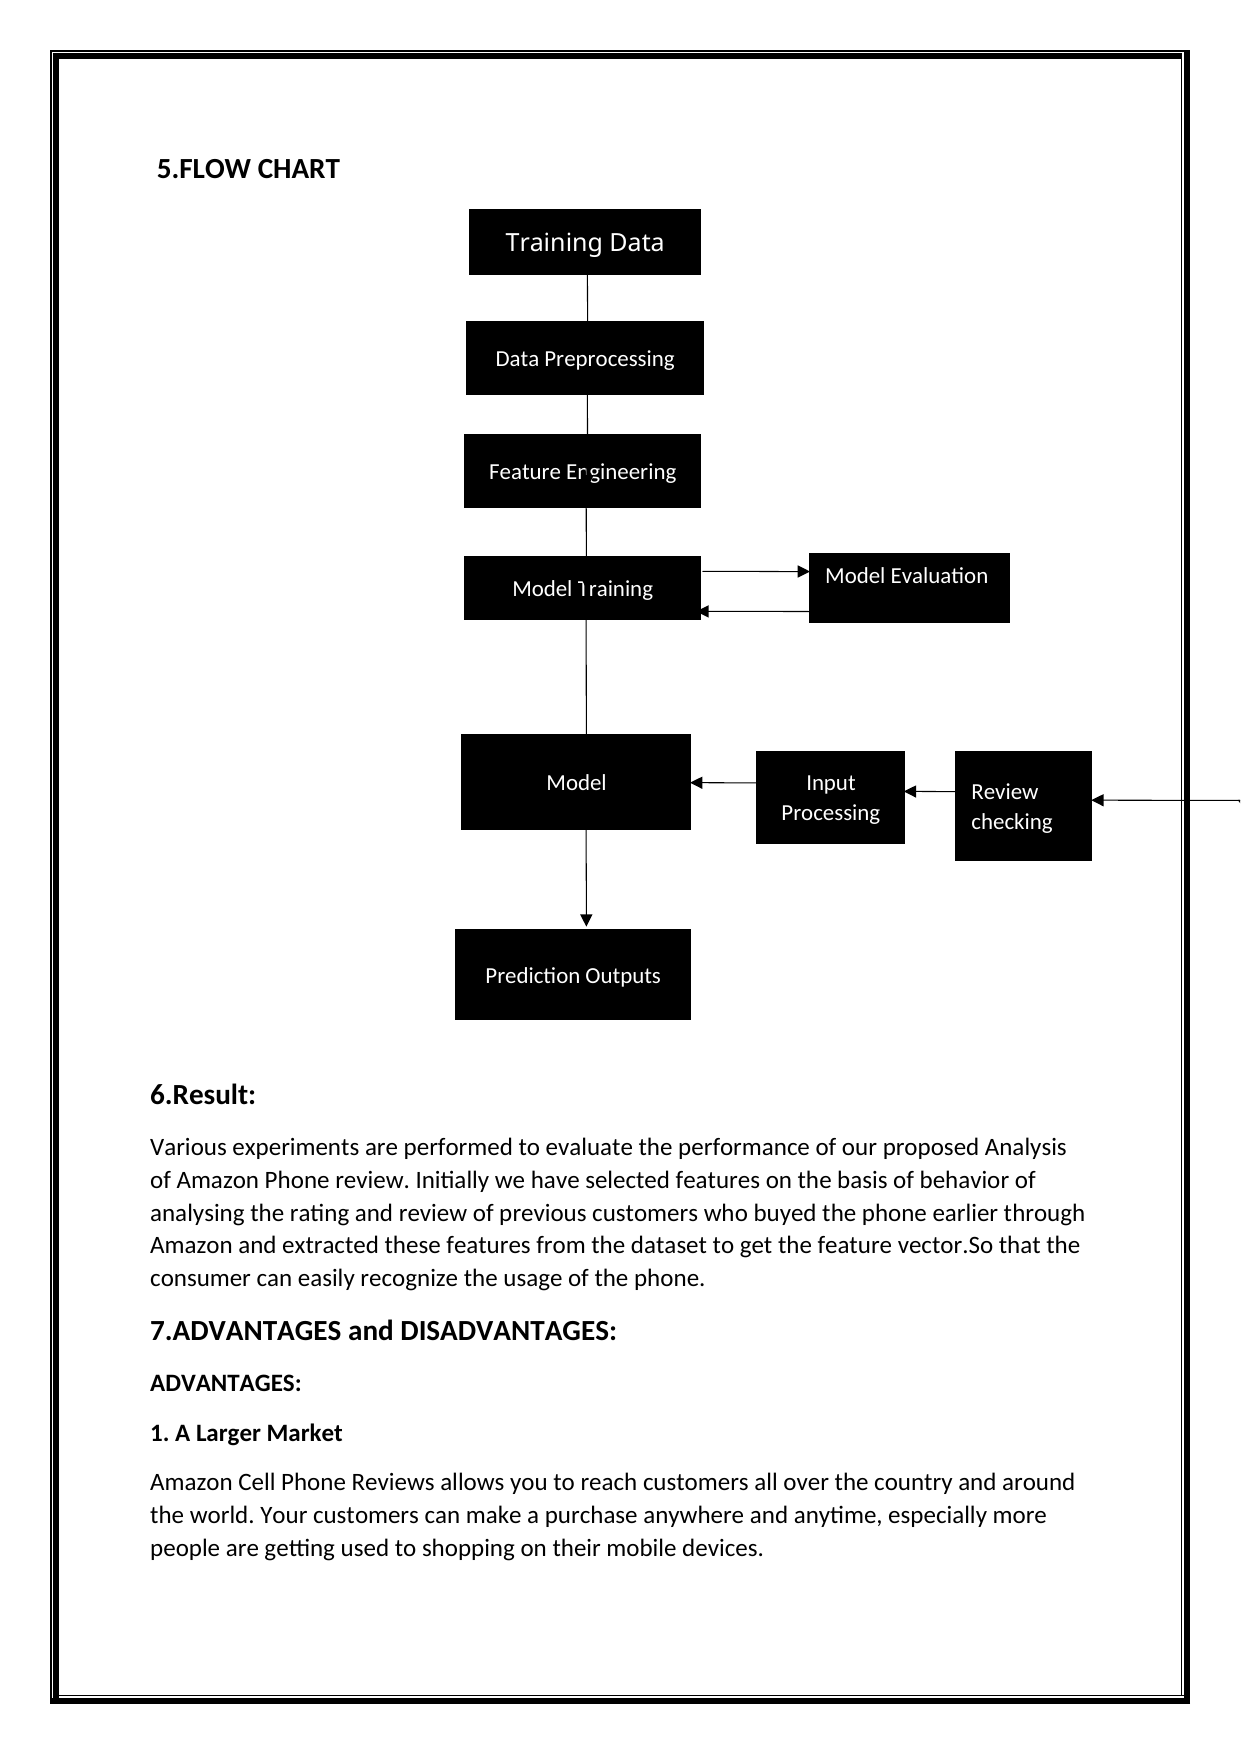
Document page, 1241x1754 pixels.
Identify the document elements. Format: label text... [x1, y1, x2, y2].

text Amazon Cell Phone Reviews allows you to reach customers all over the country and around the world. Your customers can make a purchase anywhere and anytime, especially more people are getting used to shopping on their mobile devices. [150, 1466, 1090, 1563]
text 7.ADVANTAGES and DISADVANTAGES: [150, 1312, 1090, 1348]
text 6.Result: [150, 1076, 1090, 1111]
text 1. A Larger Market [150, 1417, 1090, 1447]
text ADVANTAGES: [150, 1367, 1090, 1398]
text Various experiments are performed to evaluate the performance of our proposed Analysis of Amazon Phone review. Initially we have selected features on the basis of behavior of analysing the rating and review of previous customers who buyed the phone earlier through Amazon and extracted these features from the dataset to get the feature vector.So that the consumer can easily recognize the usage of the phone. [150, 1131, 1090, 1293]
text 5.FLOW CHART [150, 150, 1090, 186]
